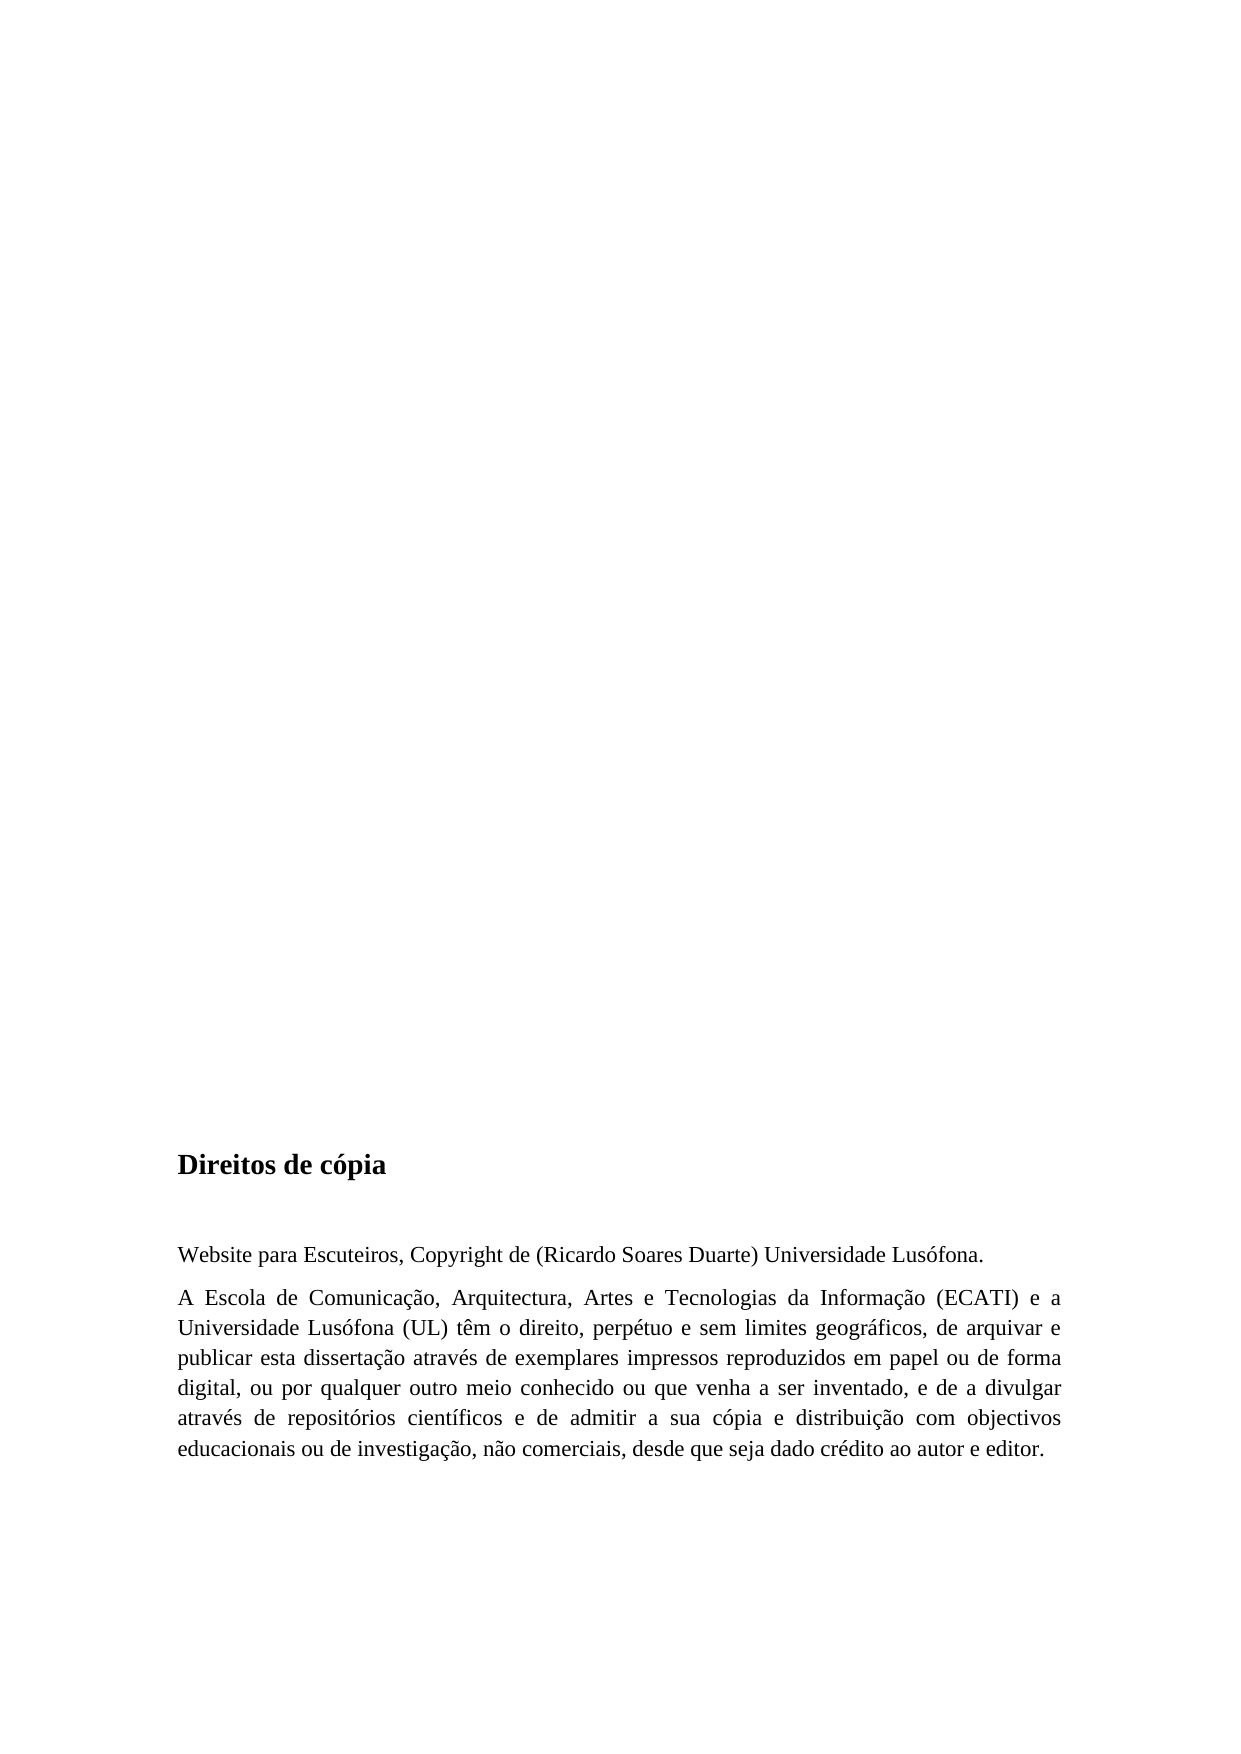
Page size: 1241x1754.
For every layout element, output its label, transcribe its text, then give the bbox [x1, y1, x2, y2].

text A Escola de Comunicação, Arquitectura, Artes e Tecnologias da Informação (ECATI) e a Universidade Lusófona (UL) têm o direito, perpétuo e sem limites geográficos, de arquivar e publicar esta dissertação através de exemplares impressos reproduzidos em papel ou de forma digital, ou por qualquer outro meio conhecido ou que venha a ser inventado, e de a divulgar através de repositórios científicos e de admitir a sua cópia e distribuição com objectivos educacionais ou de investigação, não comerciais, desde que seja dado crédito ao autor e editor. [177, 1284, 1063, 1461]
text Website para Escuteiros, Copyright de (Ricardo Soares Duarte) Universidade Lusófona. [177, 1241, 1063, 1267]
text Direitos de cópia [177, 1147, 1063, 1181]
